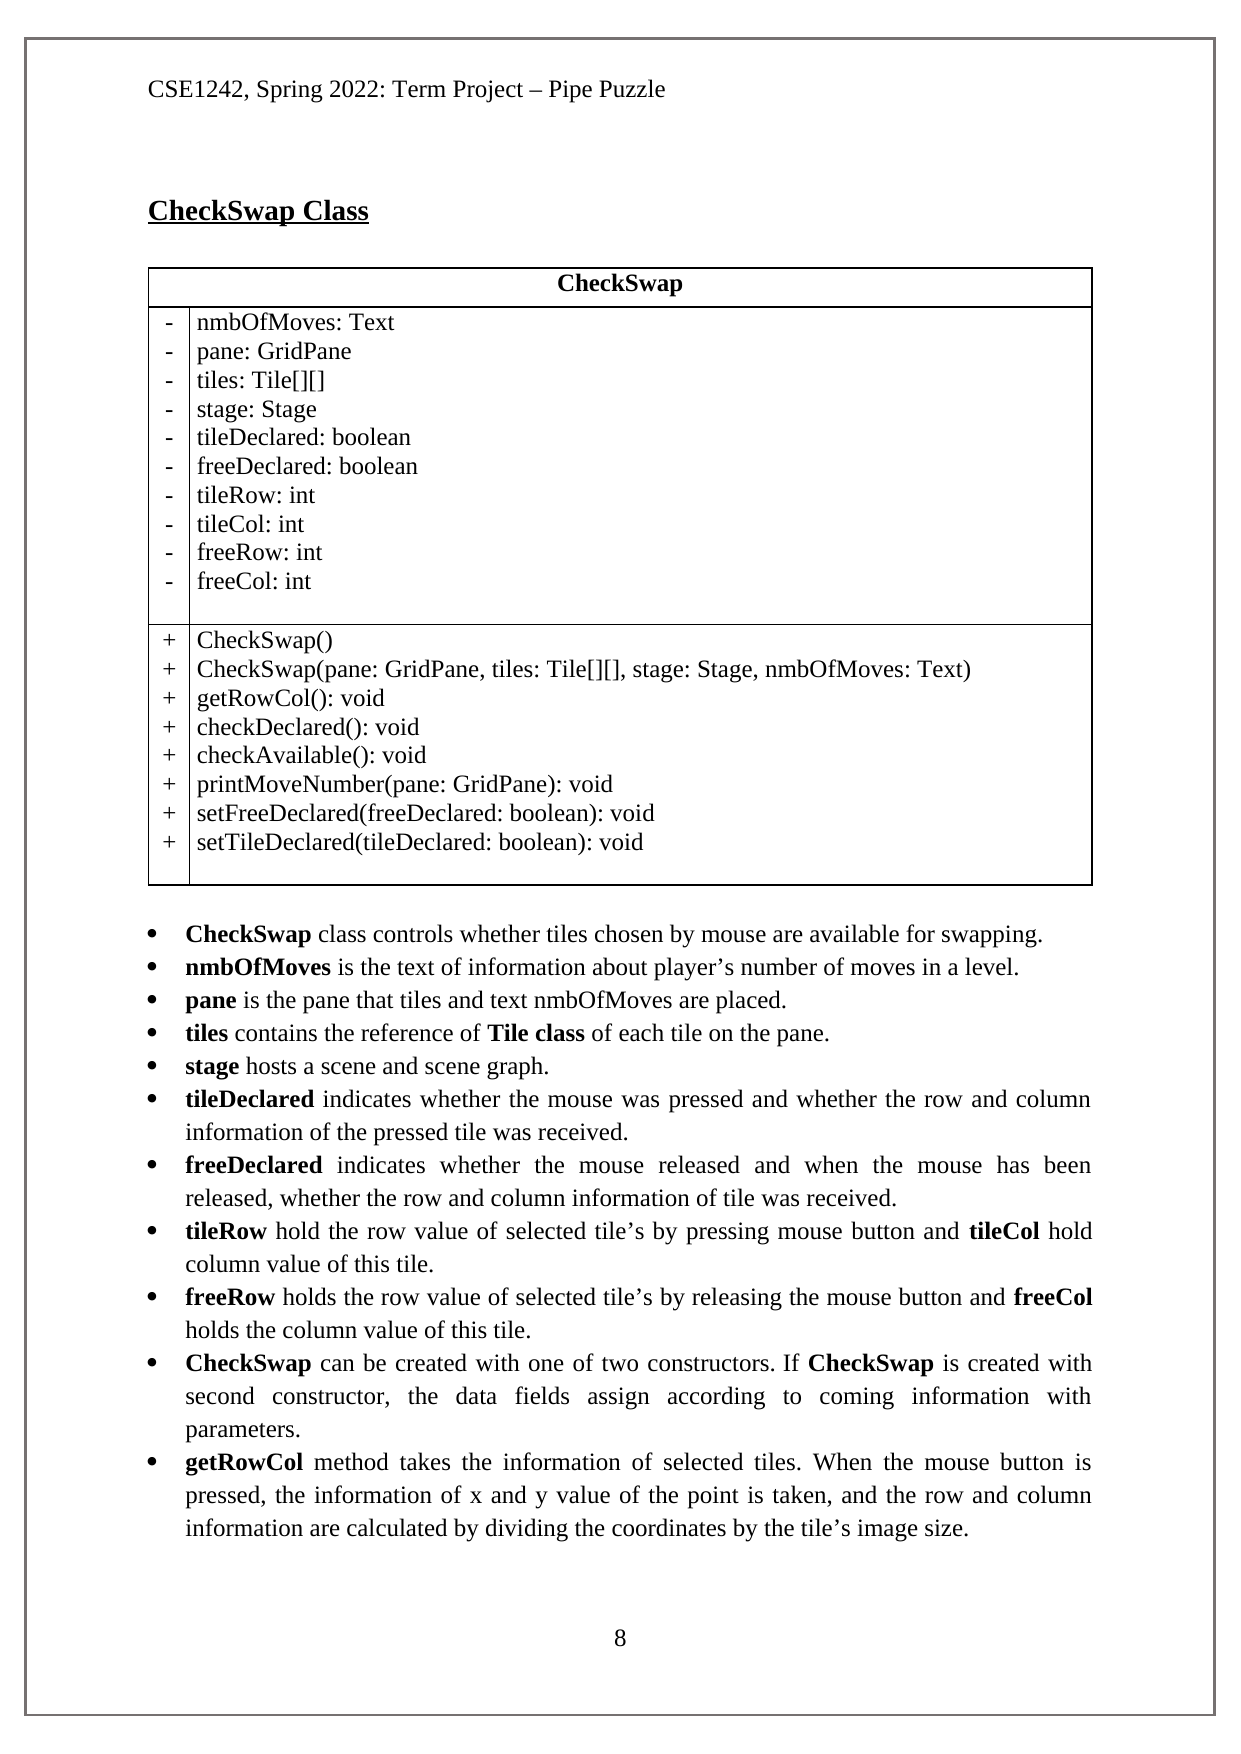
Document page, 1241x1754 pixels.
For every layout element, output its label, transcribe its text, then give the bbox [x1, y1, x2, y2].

table_cell + + + + + + + + [149, 625, 189, 884]
list freeDeclared indicates whether the mouse released and when the mouse has been released, whether the row and column information of tile was received. [148, 1150, 1093, 1212]
list pane is the pane that tiles and text nmbOfMoves are placed. [148, 985, 1093, 1013]
table_cell nmbOfMoves: Text pane: GridPane tiles: Tile[][] stage: Stage tileDeclared: boolean freeDeclared: boolean tileRow: int tileCol: int freeRow: int freeCol: int [190, 308, 1091, 624]
list stage hosts a scene and scene graph. [148, 1051, 1093, 1079]
list tileRow hold the row value of selected tile’s by pressing mouse button and tileCol hold column value of this tile. [148, 1216, 1093, 1278]
list tiles contains the reference of Tile class of each tile on the pane. [148, 1018, 1093, 1046]
list nmbOfMoves is the text of information about player’s number of moves in a level. [148, 952, 1093, 980]
table_cell - - - - - - - - - - [149, 308, 189, 624]
list getRowCol method takes the information of selected tiles. When the mouse button is pressed, the information of x and y value of the point is taken, and the row and column information are calculated by dividing the coordinates by the tile’s image size. [148, 1447, 1093, 1542]
subtitle CheckSwap Class [148, 193, 1093, 262]
list CheckSwap class controls whether tiles chosen by mouse are available for swapping. [148, 919, 1093, 947]
table_cell CheckSwap() CheckSwap(pane: GridPane, tiles: Tile[][], stage: Stage, nmbOfMoves: Text) getRowCol(): void checkDeclared(): void checkAvailable(): void printMoveNumber(pane: GridPane): void setFreeDeclared(freeDeclared: boolean): void setTileDeclared(tileDeclared: boolean): void [190, 625, 1091, 654]
table_header CheckSwap [149, 269, 1091, 306]
list tileDeclared indicates whether the mouse was pressed and whether the row and column information of the pressed tile was received. [148, 1084, 1093, 1146]
list freeRow holds the row value of selected tile’s by releasing the mouse button and freeCol holds the column value of this tile. [148, 1282, 1093, 1344]
list CheckSwap can be created with one of two constructors. If CheckSwap is created with second constructor, the data fields assign according to coming information with parameters. [148, 1348, 1093, 1443]
